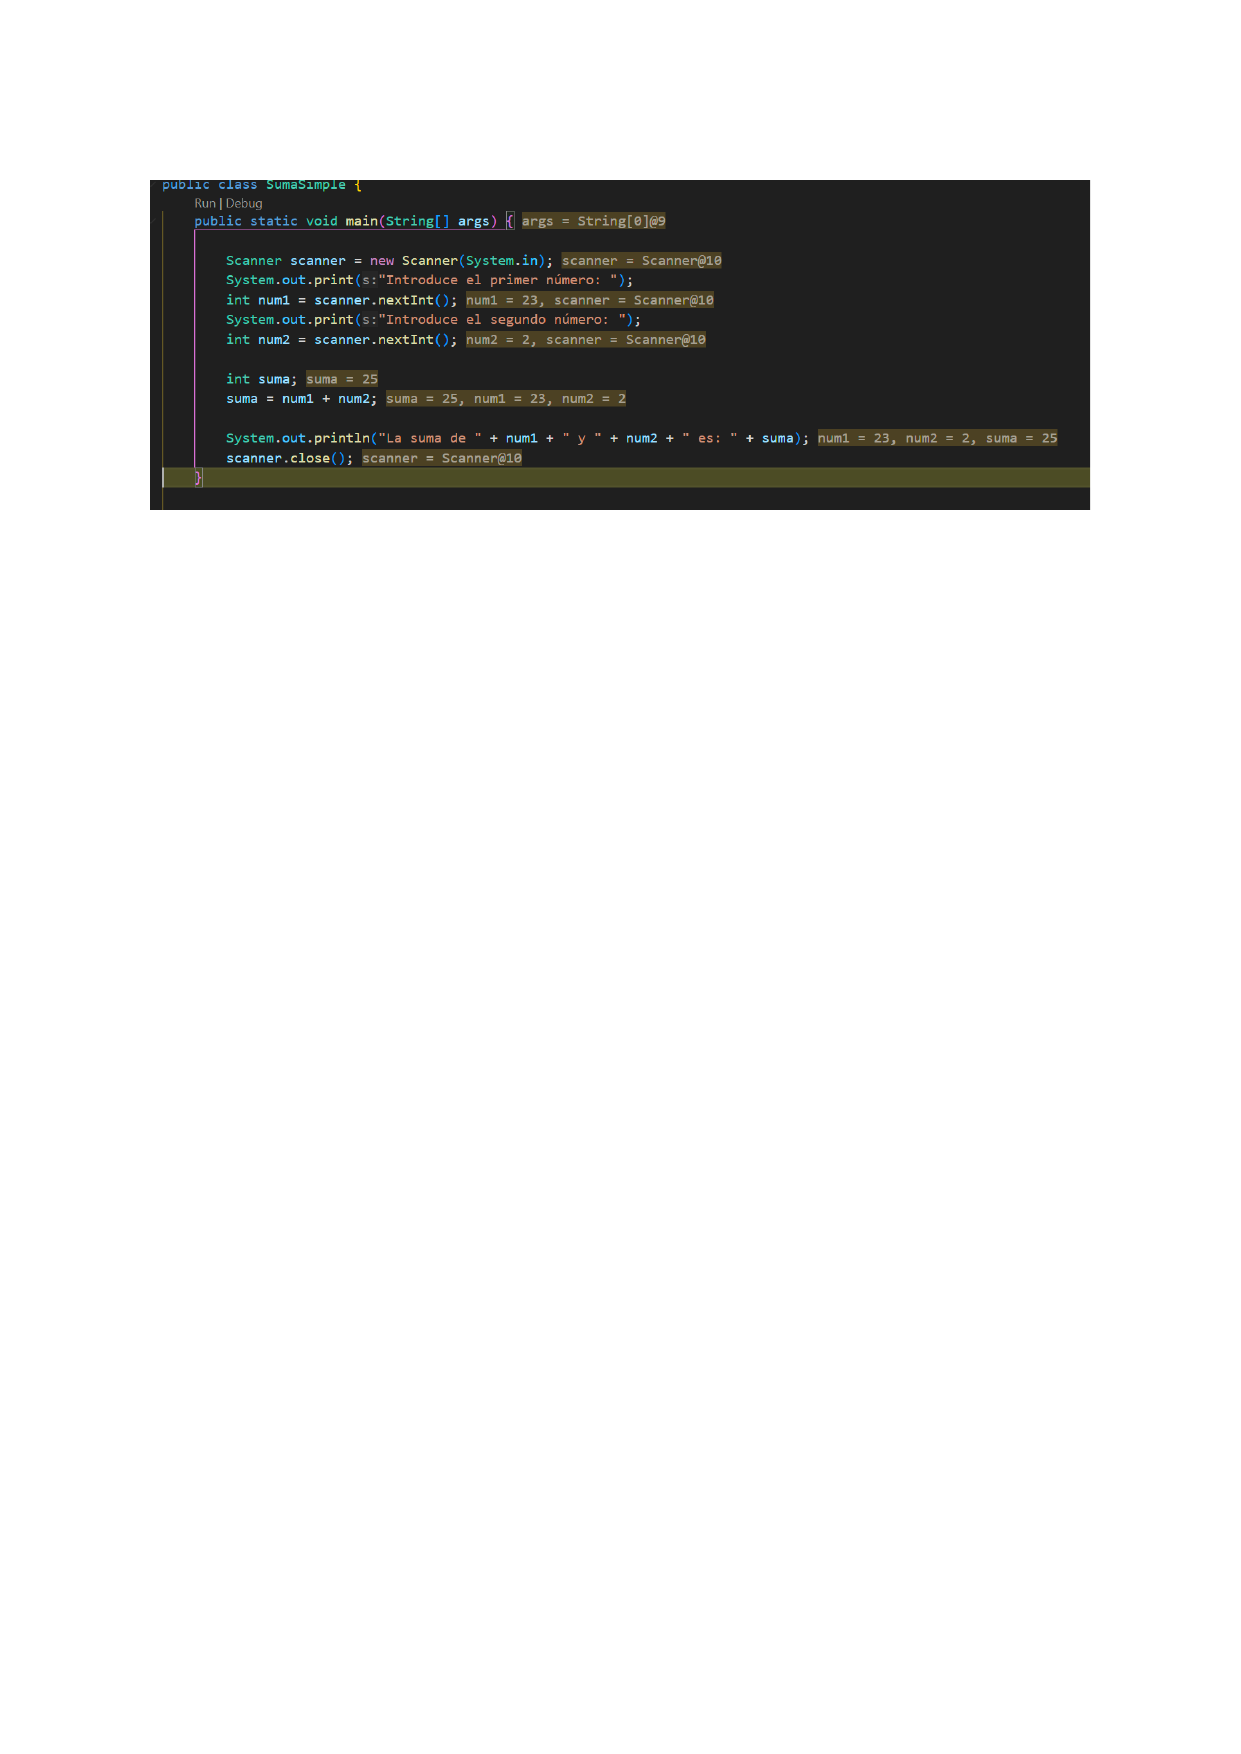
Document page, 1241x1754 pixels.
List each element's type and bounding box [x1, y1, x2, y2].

picture [150, 180, 1091, 510]
